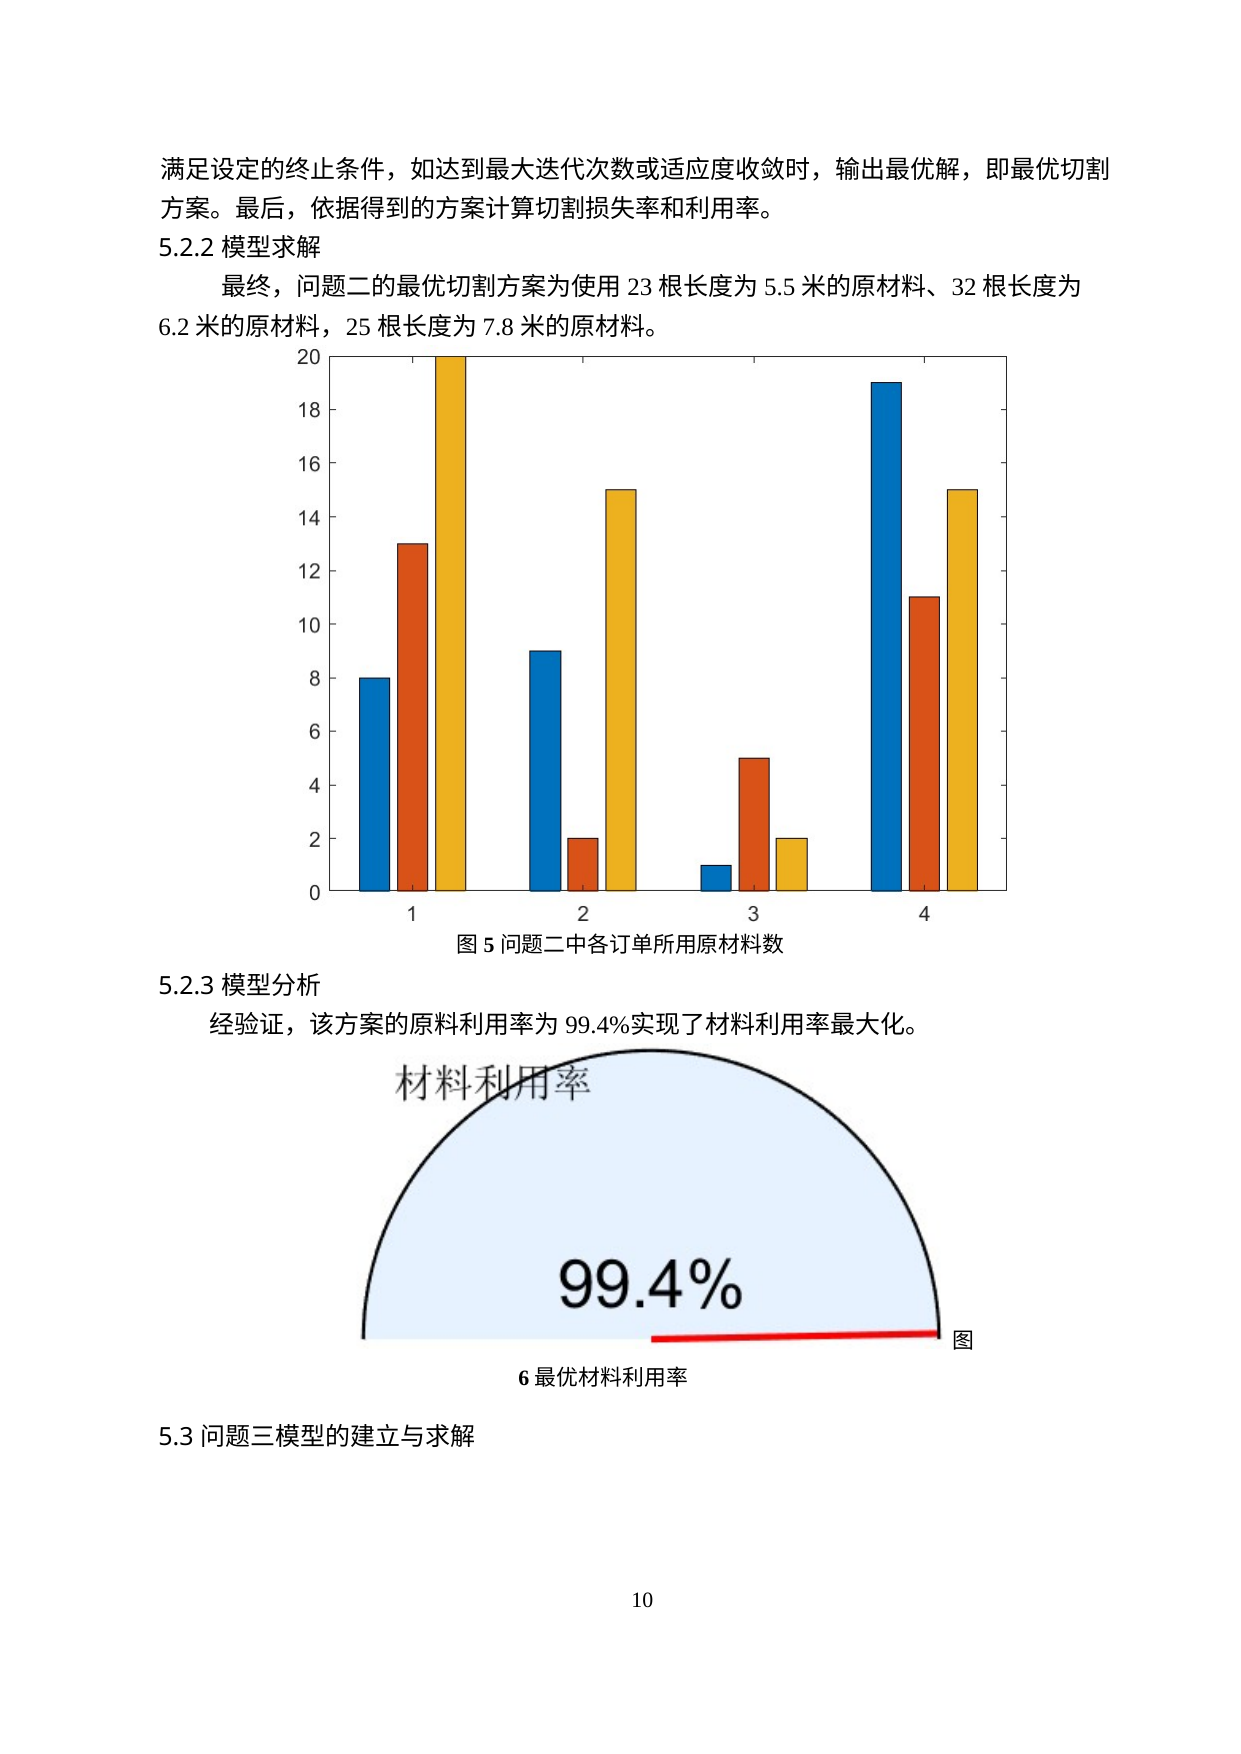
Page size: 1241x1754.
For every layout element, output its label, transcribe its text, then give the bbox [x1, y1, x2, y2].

text 最终，问题二的最优切割方案为使用 23 根长度为 5.5 米的原材料、32 根长度为 [159, 266, 1082, 302]
picture [294, 345, 1010, 925]
subtitle 5.2.3 模型分析 [158, 966, 1138, 1002]
text 5.3 问题三模型的建立与求解 [158, 1416, 1119, 1453]
picture [356, 1043, 947, 1349]
text 6.2 米的原材料，25 根长度为 7.8 米的原材料。 [158, 307, 1119, 343]
text 图 5 问题二中各订单所用原材料数 [159, 927, 1081, 958]
subtitle 5.2.2 模型求解 [158, 227, 1138, 263]
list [161, 150, 1119, 224]
text 经验证，该方案的原料利用率为 99.4%实现了材料利用率最大化。 [209, 1005, 1119, 1041]
